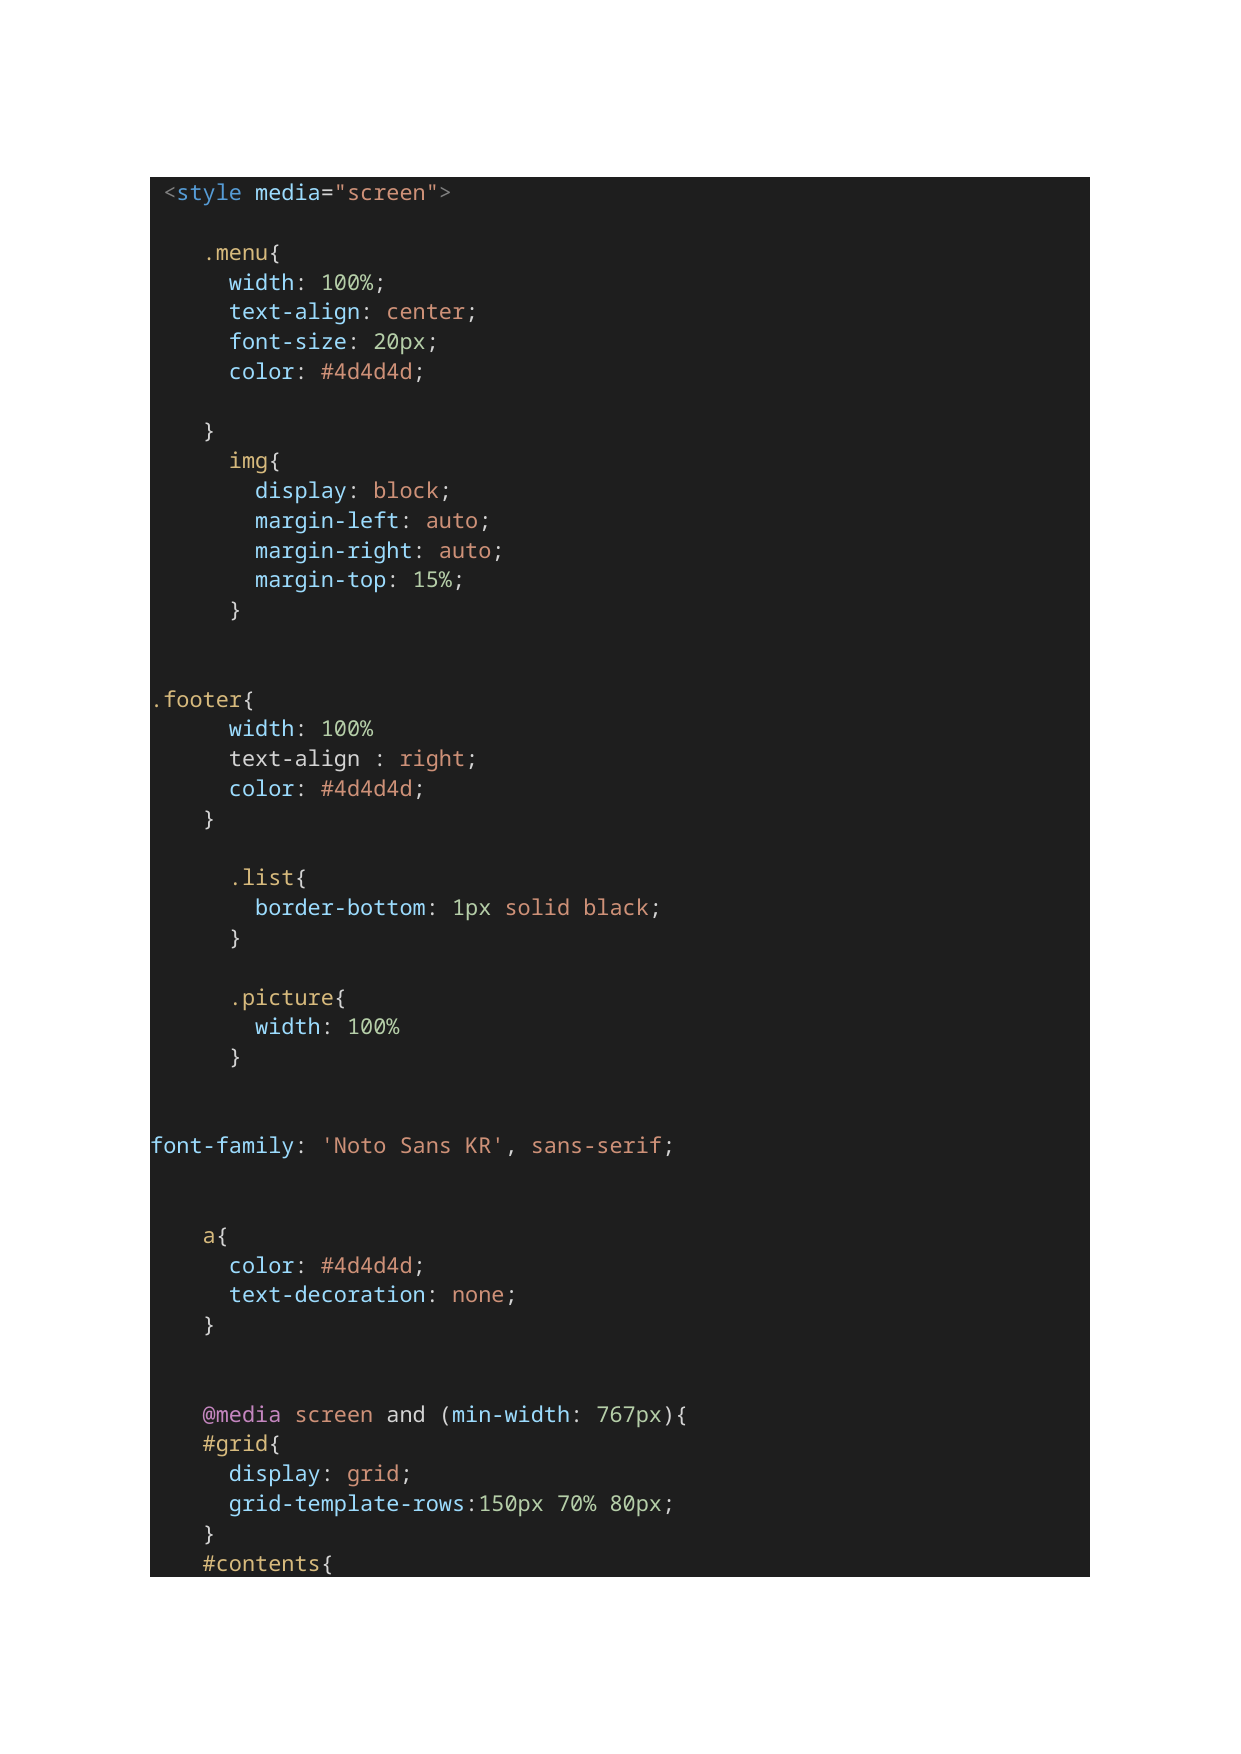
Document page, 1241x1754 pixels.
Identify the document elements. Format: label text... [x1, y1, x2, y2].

text } [150, 922, 1090, 952]
text width: 100% [150, 1011, 1090, 1041]
text display: grid; [150, 1458, 1090, 1488]
text <style media="screen"> [150, 177, 1090, 207]
text grid-template-rows:150px 70% 80px; [150, 1488, 1090, 1518]
text .list{ [150, 862, 1090, 892]
text text-decoration: none; [150, 1279, 1090, 1309]
text margin-right: auto; [150, 535, 1090, 564]
text #grid{ [150, 1428, 1090, 1458]
text @media screen and (min-width: 767px){ [150, 1399, 1090, 1428]
text display: block; [150, 475, 1090, 505]
text img{ [150, 445, 1090, 475]
text font-size: 20px; [150, 326, 1090, 356]
text } [150, 1309, 1090, 1339]
text .picture{ [150, 982, 1090, 1011]
text width: 100%; [150, 267, 1090, 296]
text color: #4d4d4d; [150, 773, 1090, 803]
text .footer{ [150, 684, 1090, 713]
text } [150, 1518, 1090, 1548]
text color: #4d4d4d; [150, 356, 1090, 386]
text a{ [150, 1220, 1090, 1250]
text margin-top: 15%; [150, 564, 1090, 594]
text } [150, 803, 1090, 833]
text font-family: 'Noto Sans KR', sans-serif; [150, 1131, 1090, 1160]
text #contents{ [150, 1548, 1090, 1577]
text border-bottom: 1px solid black; [150, 892, 1090, 922]
text width: 100% [150, 713, 1090, 743]
text } [150, 594, 1090, 624]
text .menu{ [150, 237, 1090, 267]
text margin-left: auto; [150, 505, 1090, 535]
text } [150, 416, 1090, 445]
text text-align : right; [150, 743, 1090, 773]
text color: #4d4d4d; [150, 1250, 1090, 1279]
text text-align: center; [150, 296, 1090, 326]
text } [150, 1041, 1090, 1071]
